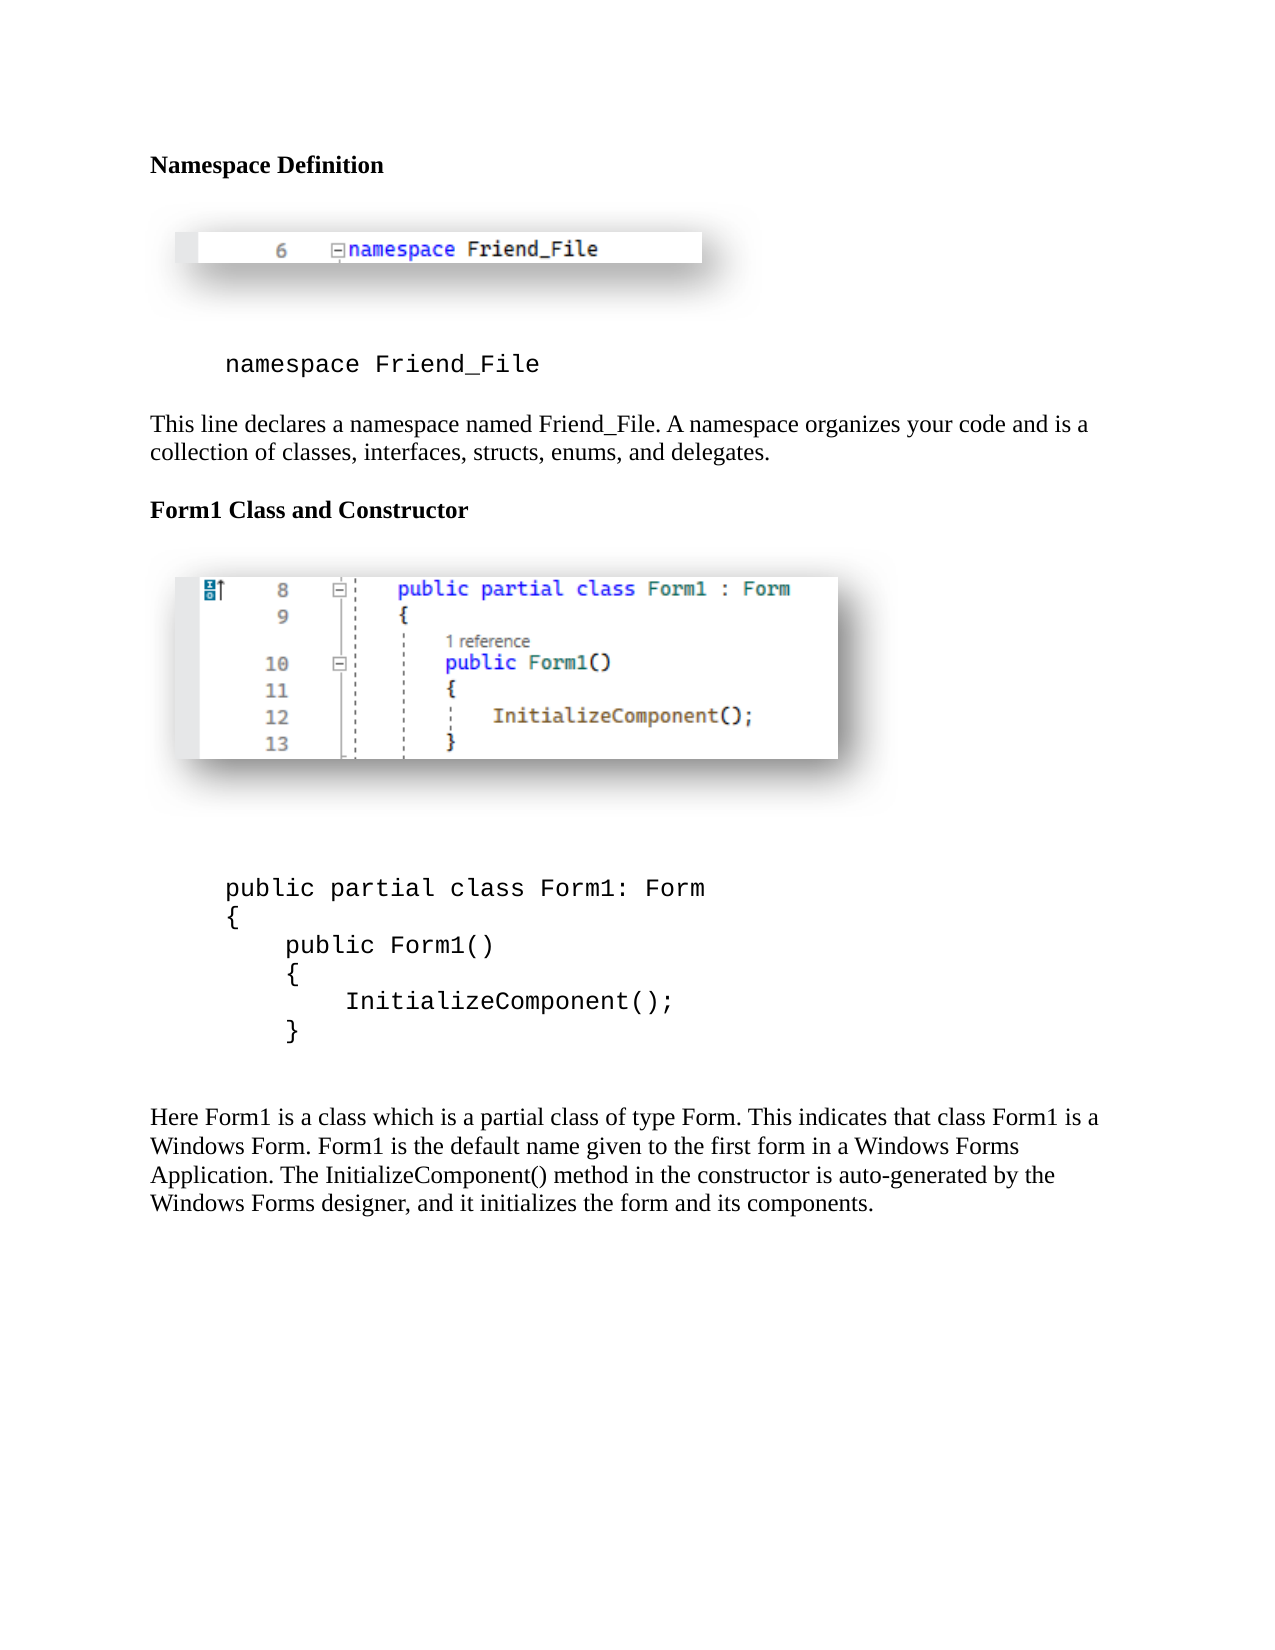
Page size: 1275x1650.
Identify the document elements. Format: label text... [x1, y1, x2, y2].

picture [175, 232, 702, 263]
text { [225, 904, 1125, 932]
text namespace Friend_File [150, 352, 1125, 380]
text } [225, 1017, 1125, 1046]
text Form1 Class and Constructor [150, 495, 1125, 524]
text public partial class Form1: Form [225, 876, 1125, 904]
picture [175, 577, 838, 759]
text Namespace Definition [150, 150, 1125, 179]
text This line declares a namespace named Friend_File. A namespace organizes your code and is a collection of classes, interfaces, structs, enums, and delegates. [150, 409, 1125, 466]
text public Form1() [225, 932, 1125, 961]
text { [225, 961, 1125, 989]
text InitializeComponent(); [225, 989, 1125, 1017]
text Here Form1 is a class which is a partial class of type Form. This indicates that class Form1 is a Windows Form. Form1 is the default name given to the first form in a Windows Forms Application. The InitializeComponent() method in the constructor is auto-generated by the Windows Forms designer, and it initializes the form and its components. [150, 1102, 1125, 1217]
